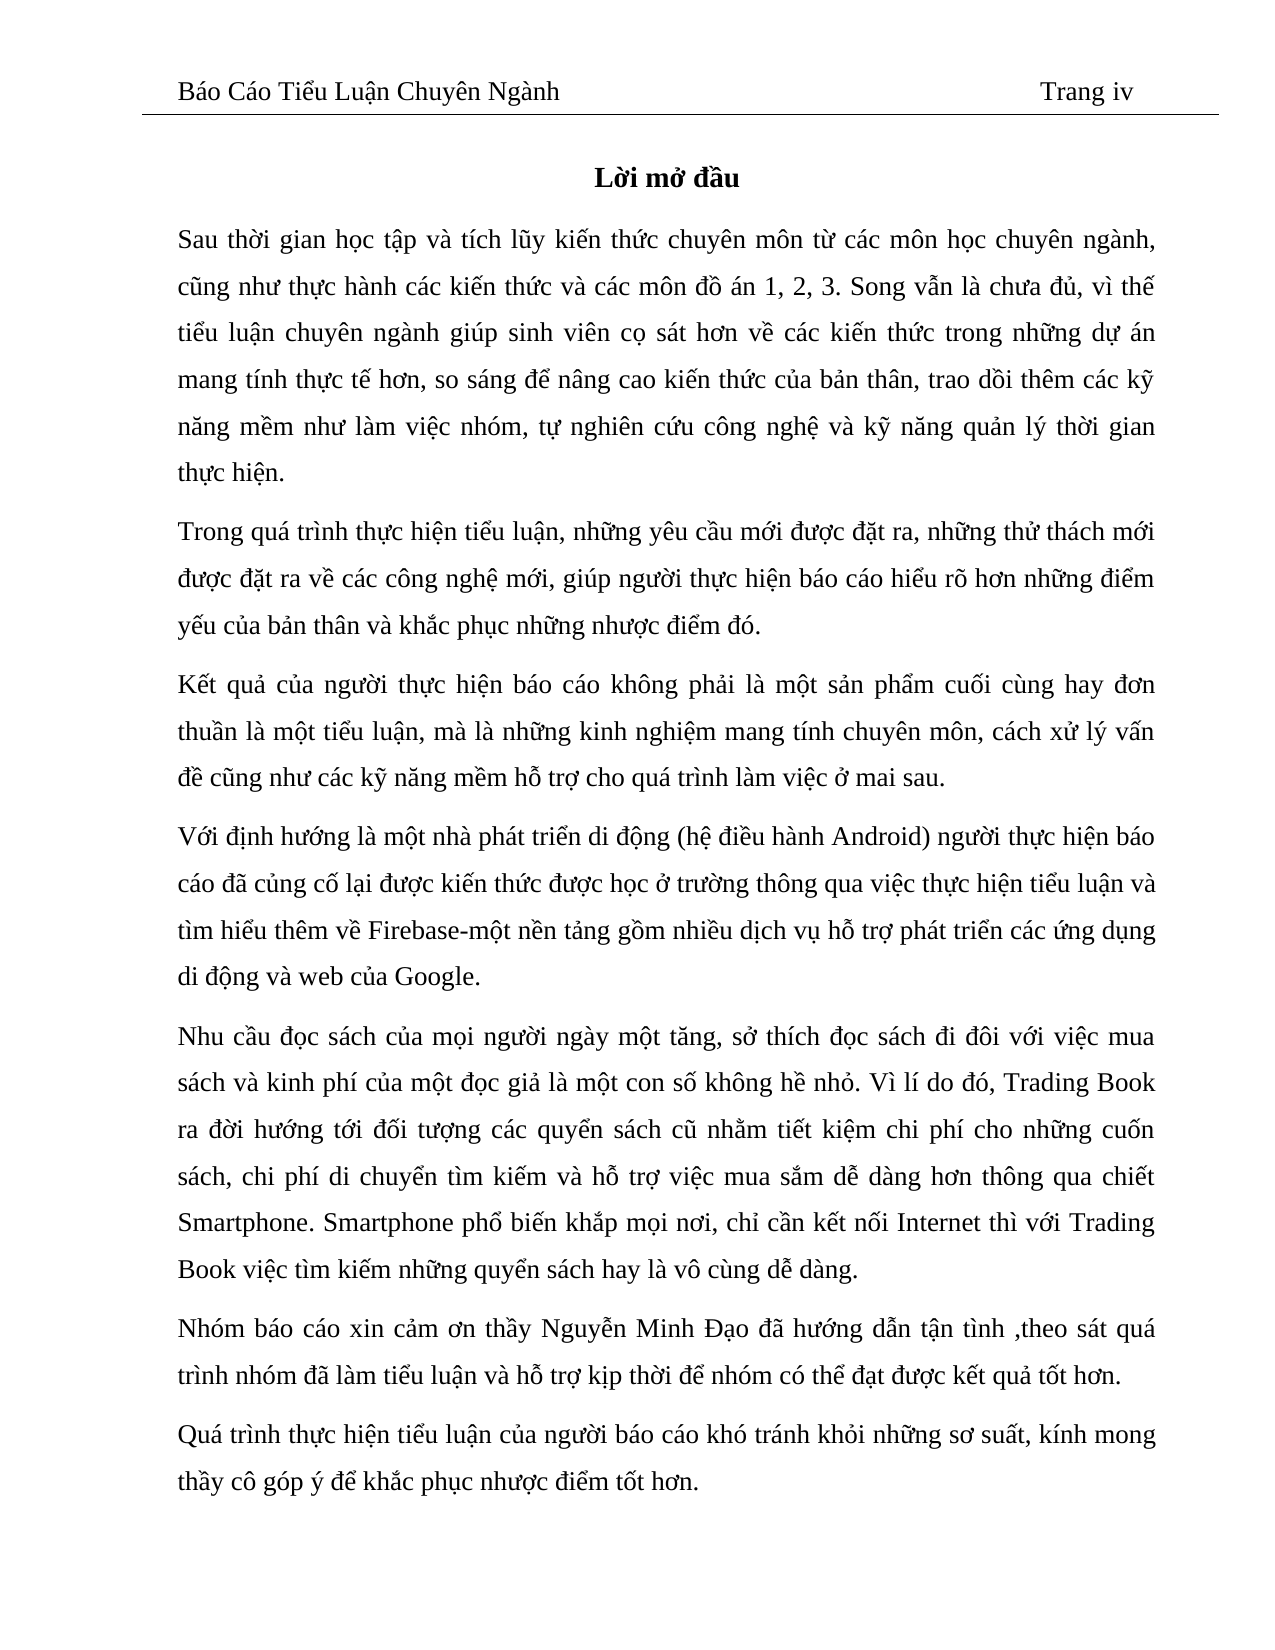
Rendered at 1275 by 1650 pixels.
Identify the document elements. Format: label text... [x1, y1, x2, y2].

text Lời mở đầu [177, 160, 1157, 194]
text Trong quá trình thực hiện tiểu luận, những yêu cầu mới được đặt ra, những thử thách mới được đặt ra về các công nghệ mới, giúp người thực hiện báo cáo hiểu rõ hơn những điểm yếu của bản thân và khắc phục những nhược điểm đó. [177, 516, 1157, 640]
text Với định hướng là một nhà phát triển di động (hệ điều hành Android) người thực hiện báo cáo đã củng cố lại được kiến thức được học ở trường thông qua việc thực hiện tiểu luận và tìm hiểu thêm về Firebase-một nền tảng gồm nhiều dịch vụ hỗ trợ phát triển các ứng dụng di động và web của Google. [177, 821, 1157, 992]
text Kết quả của người thực hiện báo cáo không phải là một sản phẩm cuối cùng hay đơn thuần là một tiểu luận, mà là những kinh nghiệm mang tính chuyên môn, cách xử lý vấn đề cũng như các kỹ năng mềm hỗ trợ cho quá trình làm việc ở mai sau. [177, 668, 1157, 792]
text Nhóm báo cáo xin cảm ơn thầy Nguyễn Minh Đạo đã hướng dẫn tận tình ,theo sát quá trình nhóm đã làm tiểu luận và hỗ trợ kịp thời để nhóm có thể đạt được kết quả tốt hơn. [177, 1312, 1157, 1390]
text Nhu cầu đọc sách của mọi người ngày một tăng, sở thích đọc sách đi đôi với việc mua sách và kinh phí của một đọc giả là một con số không hề nhỏ. Vì lí do đó, Trading Book ra đời hướng tới đối tượng các quyển sách cũ nhằm tiết kiệm chi phí cho những cuốn sách, chi phí di chuyển tìm kiếm và hỗ trợ việc mua sắm dễ dàng hơn thông qua chiết Smartphone. Smartphone phổ biến khắp mọi nơi, chỉ cần kết nối Internet thì với Trading Book việc tìm kiếm những quyển sách hay là vô cùng dễ dàng. [177, 1020, 1157, 1284]
text Sau thời gian học tập và tích lũy kiến thức chuyên môn từ các môn học chuyên ngành, cũng như thực hành các kiến thức và các môn đồ án 1, 2, 3. Song vẫn là chưa đủ, vì thế tiểu luận chuyên ngành giúp sinh viên cọ sát hơn về các kiến thức trong những dự án mang tính thực tế hơn, so sáng để nâng cao kiến thức của bản thân, trao dồi thêm các kỹ năng mềm như làm việc nhóm, tự nghiên cứu công nghệ và kỹ năng quản lý thời gian thực hiện. [177, 223, 1157, 487]
text Quá trình thực hiện tiểu luận của người báo cáo khó tránh khỏi những sơ suất, kính mong thầy cô góp ý để khắc phục nhược điểm tốt hơn. [177, 1418, 1157, 1496]
